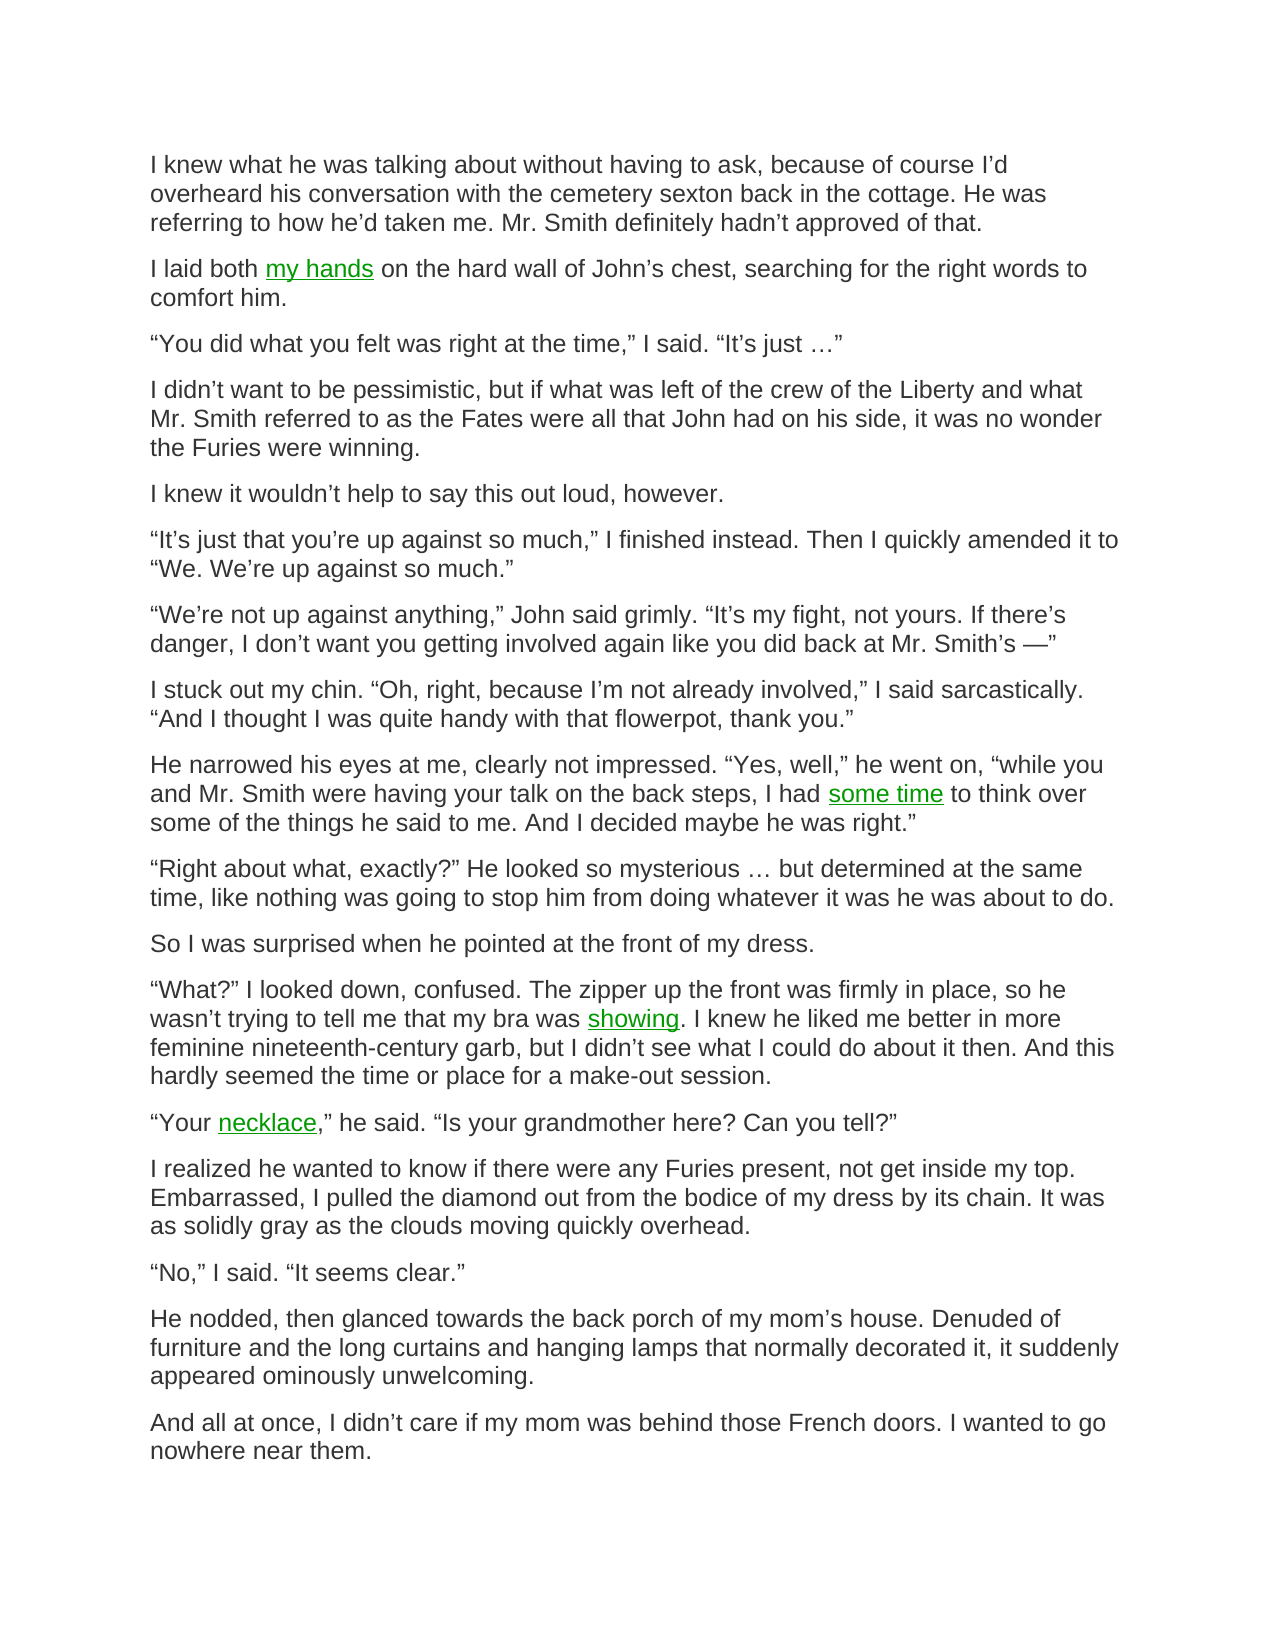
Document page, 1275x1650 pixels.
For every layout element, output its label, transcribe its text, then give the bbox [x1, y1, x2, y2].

text I realized he wanted to know if there were any Furies present, not get inside my top. Embarrassed, I pulled the diamond out from the bodice of my dress by its chain. It was as solidly gray as the clouds moving quickly overhead. [150, 1154, 1125, 1240]
text I laid both my hands on the hard wall of John’s chest, searching for the right words to comfort him. [150, 254, 1125, 311]
text I didn’t want to be pessimistic, but if what was left of the crew of the Liberty and what Mr. Smith referred to as the Fates were all that John had on his side, it was no wonder the Furies were winning. [150, 375, 1125, 461]
text “No,” I said. “It seems clear.” [150, 1257, 1125, 1286]
text And all at once, I didn’t care if my mom was behind those French doors. I wanted to go nowhere near them. [150, 1407, 1125, 1465]
text I knew it wouldn’t help to say this out loud, however. [150, 479, 1125, 507]
text “Your necklace,” he said. “Is your grandmother here? Can you tell?” [150, 1107, 1125, 1136]
text I knew what he was talking about without having to ask, because of course I’d overheard his conversation with the cemetery sexton back in the cottage. He was referring to how he’d taken me. Mr. Smith definitely hadn’t approved of that. [150, 150, 1125, 236]
text “Right about what, exactly?” He looked so mysterious … but determined at the same time, like nothing was going to stop him from doing whatever it was he was about to do. [150, 854, 1125, 911]
text He narrowed his eyes at me, clearly not impressed. “Yes, well,” he went on, “while you and Mr. Smith were having your talk on the back steps, I had some time to think over some of the things he said to me. And I decided maybe he was right.” [150, 750, 1125, 836]
text “What?” I looked down, confused. The zipper up the front was firmly in place, so he wasn’t trying to tell me that my bra was showing. I knew he liked me better in more feminine nineteenth-century garb, but I didn’t see what I could do about it then. And this hardly seemed the time or place for a make-out session. [150, 975, 1125, 1090]
text He nodded, then glanced towards the back porch of my mom’s house. Denuded of furniture and the long curtains and hanging lamps that normally decorated it, it suddenly appeared ominously unwelcoming. [150, 1304, 1125, 1390]
text I stuck out my chin. “Oh, right, because I’m not already involved,” I said sarcastically. “And I thought I was quite handy with that flowerpot, thank you.” [150, 675, 1125, 732]
text “We’re not up against anything,” John said grimly. “It’s my fight, not yours. If there’s danger, I don’t want you getting involved again like you did back at Mr. Smith’s —” [150, 600, 1125, 657]
text “You did what you felt was right at the time,” I said. “It’s just …” [150, 329, 1125, 357]
text So I was surprised when he pointed at the front of my dress. [150, 929, 1125, 957]
text “It’s just that you’re up against so much,” I finished instead. Then I quickly amended it to “We. We’re up against so much.” [150, 525, 1125, 582]
